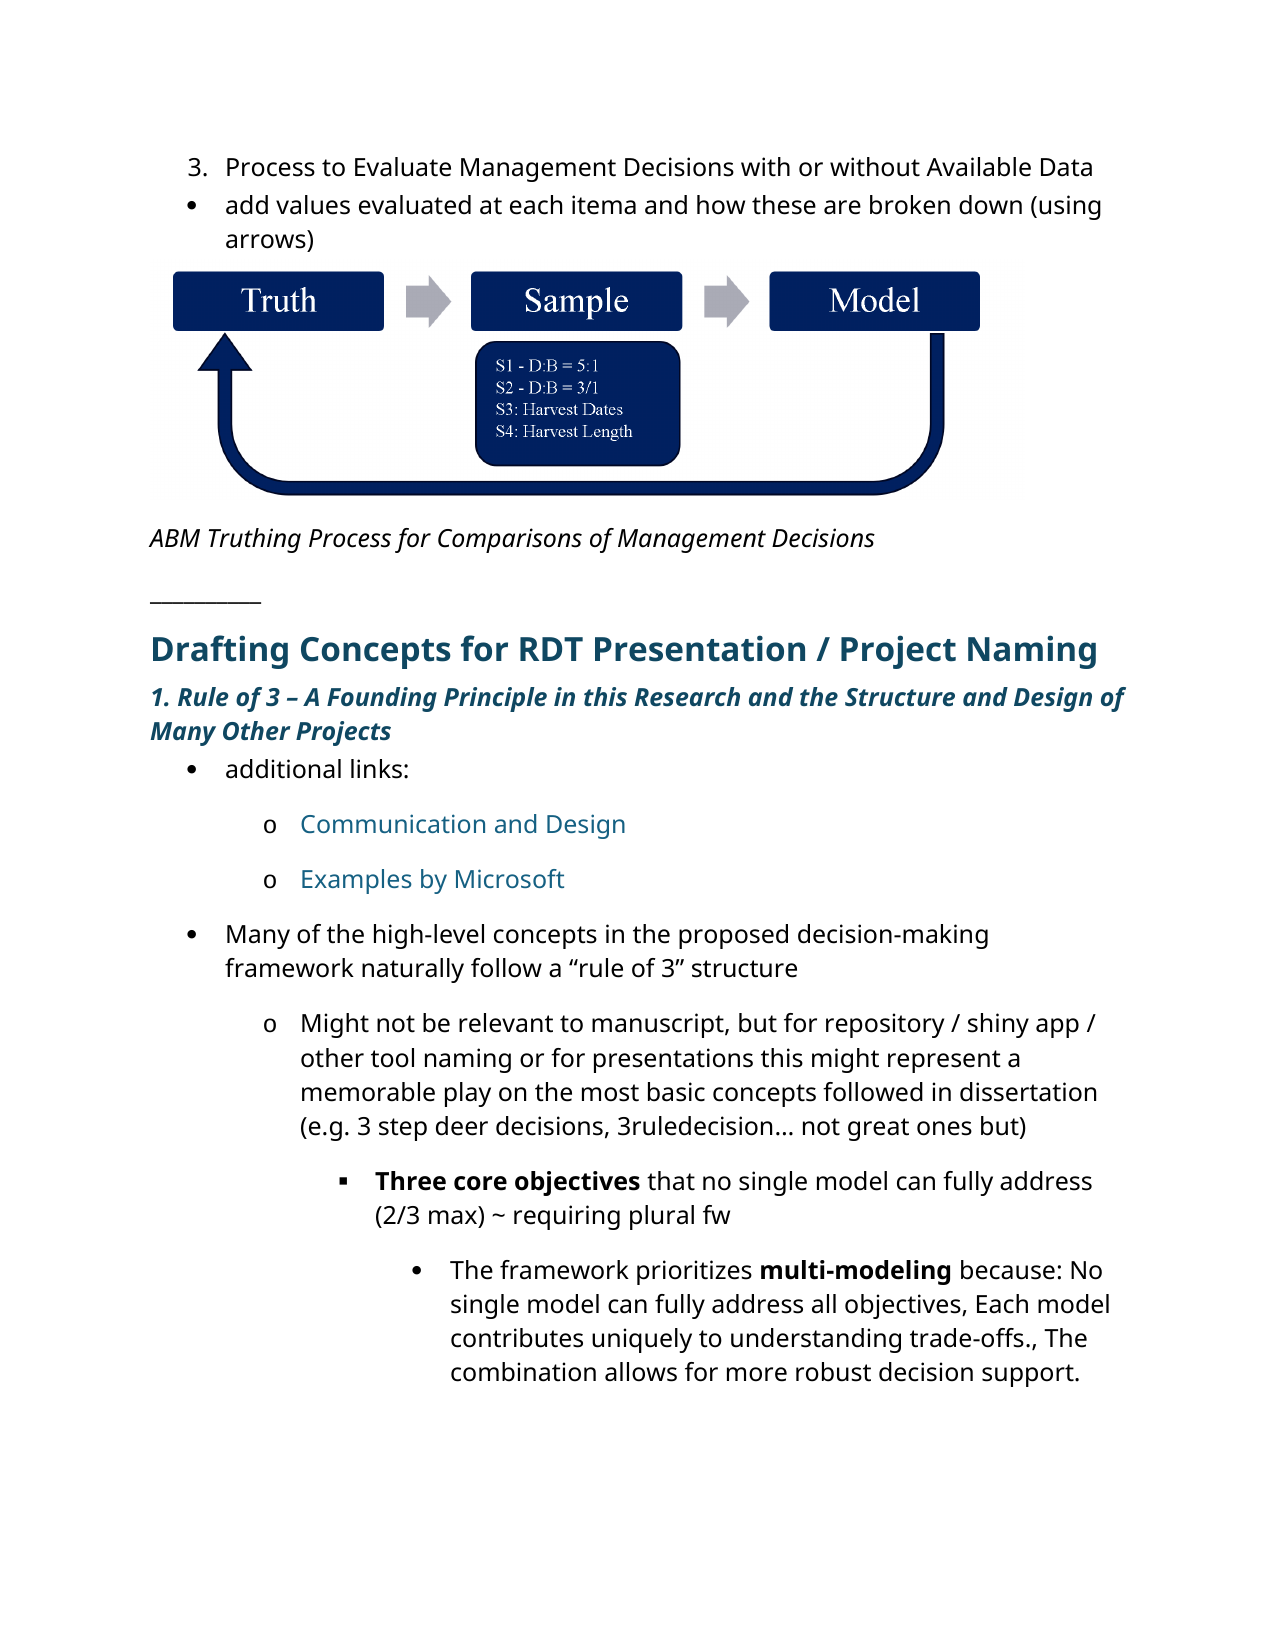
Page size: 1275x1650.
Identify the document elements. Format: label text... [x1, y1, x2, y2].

list Three core objectives that no single model can fully address (2/3 max) ~ requiring plural fw [337, 1163, 1125, 1231]
list add values evaluated at each itema and how these are broken down (using arrows) [187, 188, 1125, 256]
list Many of the high-level concepts in the proposed decision-making framework naturally follow a “rule of 3” structure [187, 917, 1125, 985]
list additional links: [187, 752, 1125, 786]
subtitle Drafting Concepts for RDT Presentation / Project Naming [150, 626, 1125, 671]
picture [150, 259, 1025, 500]
text ABM Truthing Process for Comparisons of Management Decisions [150, 520, 1125, 554]
text __________ [150, 573, 1125, 607]
list Examples by Microsoft [262, 862, 1125, 896]
list Might not be relevant to manuscript, but for repository / shiny app / other tool naming or for presentations this might represent a memorable play on the most basic concepts followed in dissertation (e.g. 3 step deer decisions, 3ruledecision… not great ones but) [262, 1006, 1125, 1142]
subtitle 1. Rule of 3 – A Founding Principle in this Research and the Structure and Design of Many Other Projects [150, 680, 1125, 748]
list The framework prioritizes multi-modeling because: No single model can fully address all objectives, Each model contributes uniquely to understanding trade-offs., The combination allows for more robust decision support. [412, 1252, 1125, 1388]
list Communication and Design [262, 807, 1125, 841]
list Process to Evaluate Management Decisions with or without Available Data [187, 150, 1125, 184]
